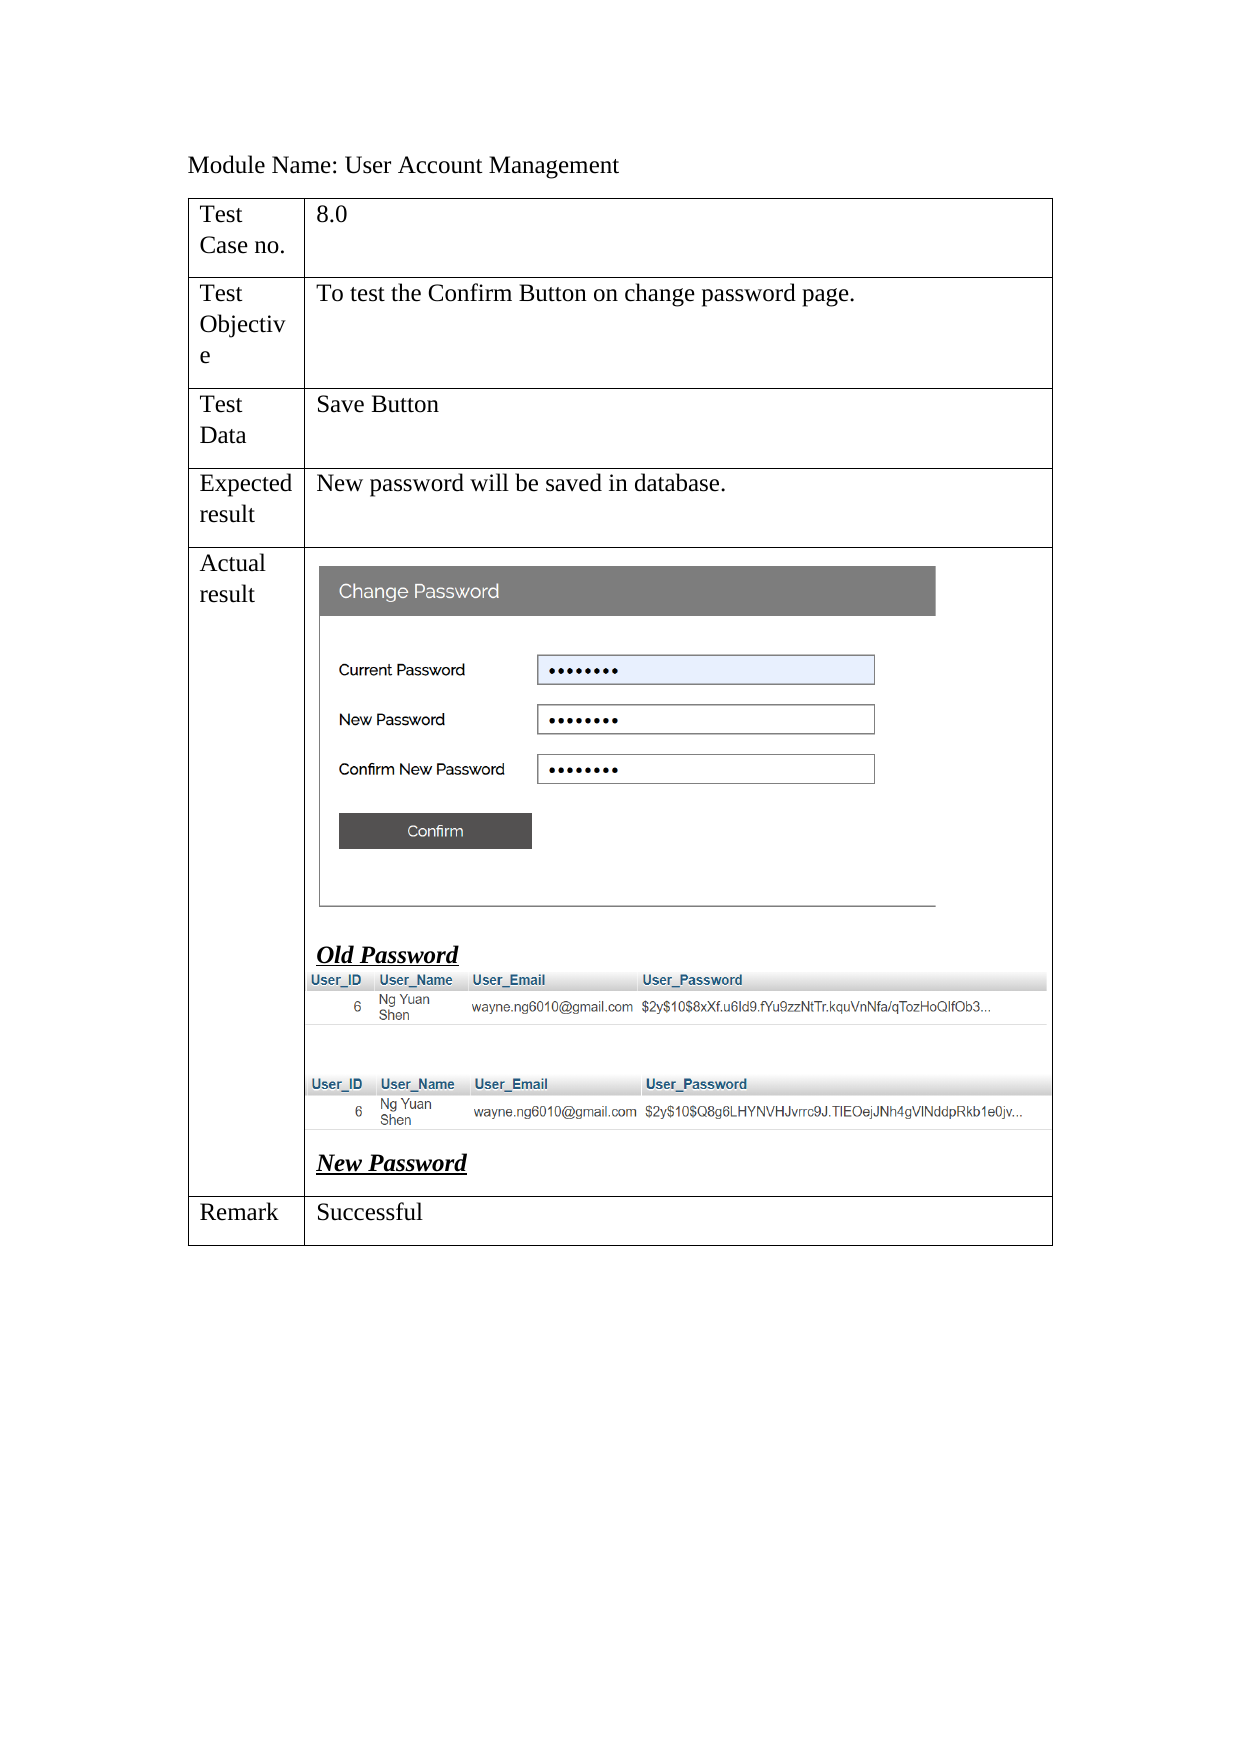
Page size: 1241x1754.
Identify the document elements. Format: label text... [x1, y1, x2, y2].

table_cell Old Password New Password [305, 548, 1052, 1072]
table_cell Test Objective [189, 278, 304, 388]
table_cell Actual result [189, 548, 304, 1196]
picture [305, 1072, 1052, 1130]
table_cell Test Data [189, 389, 304, 467]
table_cell Successful [305, 1197, 1052, 1244]
table_header 8.0 [305, 199, 1052, 277]
picture [305, 972, 1047, 1025]
table_header Test Case no. [189, 199, 304, 277]
table_cell Save Button [305, 389, 1052, 467]
table_cell To test the Confirm Button on change password page. [305, 278, 1052, 388]
table_cell Old Password New Password [305, 1130, 1052, 1196]
table_cell New password will be saved in database. [305, 469, 1052, 547]
picture [305, 562, 936, 938]
text Module Name: User Account Management [187, 150, 1053, 179]
table_cell Remark [189, 1197, 304, 1244]
table_cell Expected result [189, 469, 304, 547]
